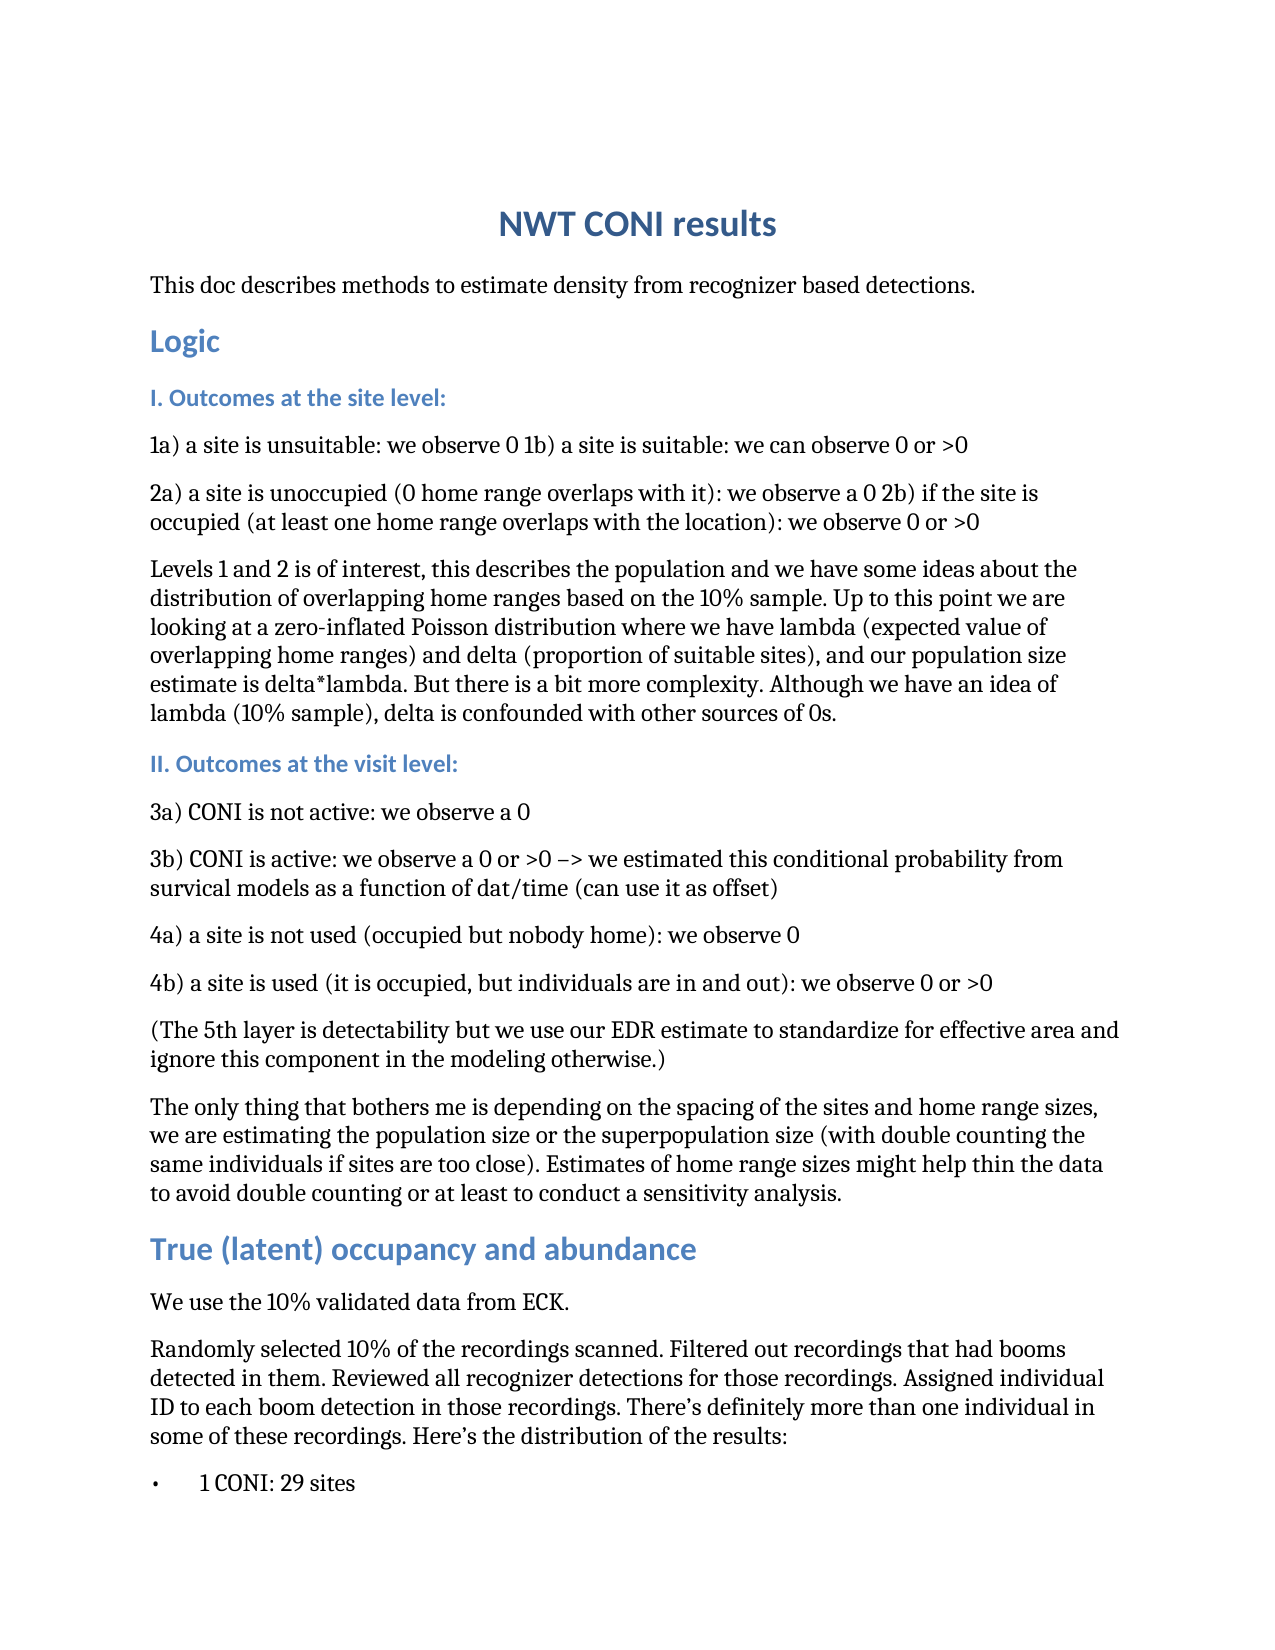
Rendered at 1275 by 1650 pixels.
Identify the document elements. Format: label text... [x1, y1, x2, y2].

subtitle II. Outcomes at the visit level: [150, 748, 1125, 779]
subtitle Logic [150, 320, 1125, 361]
text We use the 10% validated data from ECK. [150, 1288, 1125, 1317]
text Levels 1 and 2 is of interest, this describes the population and we have some ideas about the distribution of overlapping home ranges based on the 10% sample. Up to this point we are looking at a zero-inflated Poisson distribution where we have lambda (expected value of overlapping home ranges) and delta (proportion of suitable sites), and our population size estimate is delta*lambda. But there is a bit more complexity. Although we have an idea of lambda (10% sample), delta is confounded with other sources of 0s. [150, 555, 1125, 727]
list 1 CONI: 29 sites [150, 1469, 1125, 1498]
text 1a) a site is unsuitable: we observe 0 1b) a site is suitable: we can observe 0 or >0 [150, 431, 1125, 460]
text 2a) a site is unoccupied (0 home range overlaps with it): we observe a 0 2b) if the site is occupied (at least one home range overlaps with the location): we observe 0 or >0 [150, 479, 1125, 536]
text 4b) a site is used (it is occupied, but individuals are in and out): we observe 0 or >0 [150, 969, 1125, 998]
title NWT CONI results [150, 200, 1125, 246]
subtitle True (latent) occupancy and abundance [150, 1228, 1125, 1269]
text 4a) a site is not used (occupied but nobody home): we observe 0 [150, 921, 1125, 950]
text 3a) CONI is not active: we observe a 0 [150, 798, 1125, 826]
text The only thing that bothers me is depending on the spacing of the sites and home range sizes, we are estimating the population size or the superpopulation size (with double counting the same individuals if sites are too close). Estimates of home range sizes might help thin the data to avoid double counting or at least to conduct a sensitivity analysis. [150, 1093, 1125, 1208]
text Randomly selected 10% of the recordings scanned. Filtered out recordings that had booms detected in them. Reviewed all recognizer detections for those recordings. Assigned individual ID to each boom detection in those recordings. There’s definitely more than one individual in some of these recordings. Here’s the distribution of the results: [150, 1335, 1125, 1450]
text (The 5th layer is detectability but we use our EDR estimate to standardize for effective area and ignore this component in the modeling otherwise.) [150, 1016, 1125, 1074]
subtitle I. Outcomes at the site level: [150, 382, 1125, 412]
text 3b) CONI is active: we observe a 0 or >0 –> we estimated this conditional probability from survical models as a function of dat/time (can use it as offset) [150, 845, 1125, 903]
text This doc describes methods to estimate density from recognizer based detections. [150, 271, 1125, 299]
